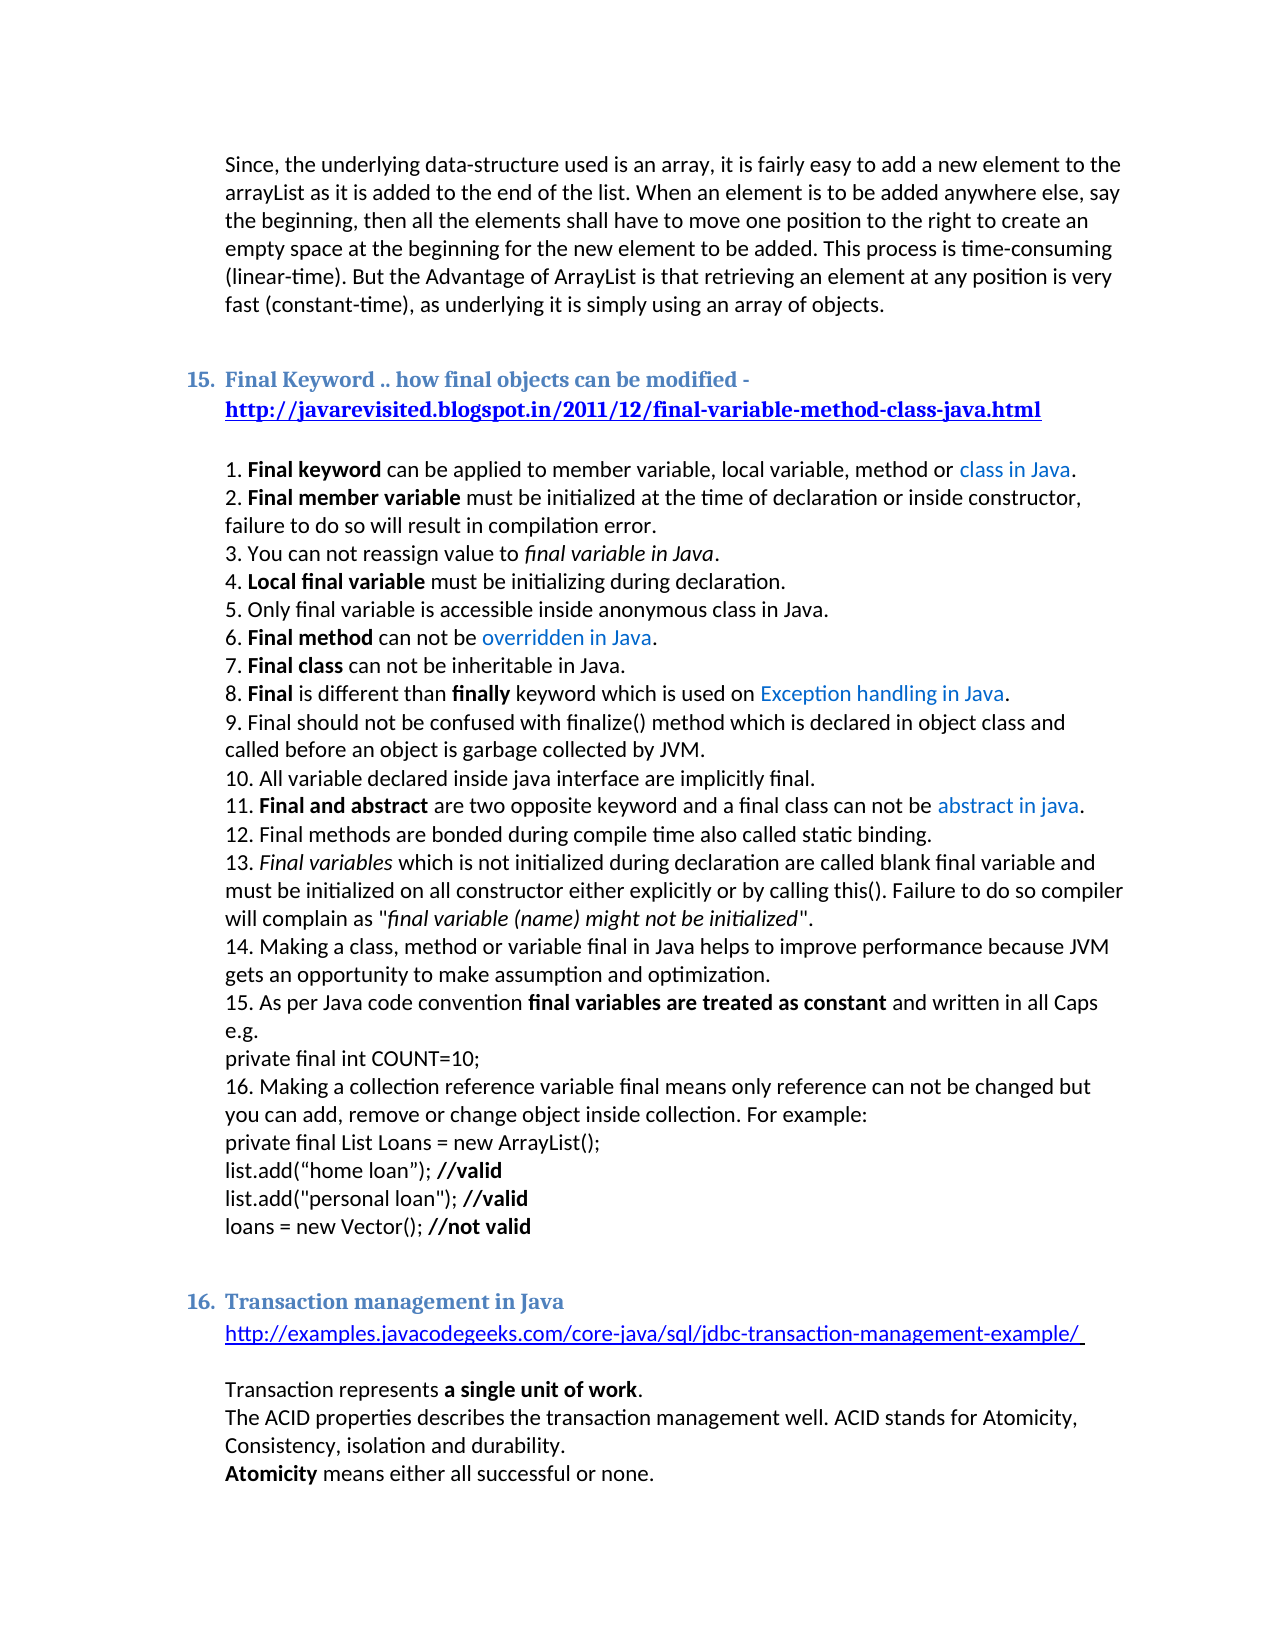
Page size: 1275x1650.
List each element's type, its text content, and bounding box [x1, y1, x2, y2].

text The ACID properties describes the transaction management well. ACID stands for Atomicity, Consistency, isolation and durability. [225, 1403, 1125, 1459]
text 9. Final should not be confused with finalize() method which is declared in object class and called before an object is garbage collected by JVM. [225, 708, 1125, 764]
text list.add("personal loan"); //valid [225, 1184, 1125, 1212]
text 13. Final variables which is not initialized during declaration are called blank final variable and must be initialized on all constructor either explicitly or by calling this(). Failure to do so compiler will complain as "final variable (name) might not be initialized". [225, 848, 1125, 932]
text private final int COUNT=10; [225, 1044, 1125, 1072]
subtitle Final Keyword .. how final objects can be modified - http://javarevisited.blogspot.in/2011/12/final-variable-method-class-java.html [187, 367, 1125, 423]
text 6. Final method can not be overridden in Java. [225, 623, 1125, 652]
text 15. As per Java code convention final variables are treated as constant and written in all Caps e.g. [225, 988, 1125, 1044]
text 8. Final is different than finally keyword which is used on Exception handling in Java. [225, 679, 1125, 708]
text 14. Making a class, method or variable final in Java helps to improve performance because JVM gets an opportunity to make assumption and optimization. [225, 932, 1125, 988]
text 3. You can not reassign value to final variable in Java. [225, 539, 1125, 567]
text 11. Final and abstract are two opposite keyword and a final class can not be abstract in java. [225, 792, 1125, 820]
subtitle Transaction management in Java [187, 1289, 1125, 1315]
text list.add(“home loan”); //valid [225, 1156, 1125, 1184]
text 16. Making a collection reference variable final means only reference can not be changed but you can add, remove or change object inside collection. For example: [225, 1072, 1125, 1128]
text Atomicity means either all successful or none. [225, 1459, 1125, 1487]
text 4. Local final variable must be initializing during declaration. [225, 567, 1125, 596]
text 5. Only final variable is accessible inside anonymous class in Java. [225, 596, 1125, 623]
list http://examples.javacodegeeks.com/core-java/sql/jdbc-transaction-management-example/ [225, 1319, 1125, 1347]
text private final List Loans = new ArrayList(); [225, 1128, 1125, 1156]
text 12. Final methods are bonded during compile time also called static binding. [225, 820, 1125, 848]
text Since, the underlying data-structure used is an array, it is fairly easy to add a new element to the arrayList as it is added to the end of the list. When an element is to be added anywhere else, say the beginning, then all the elements shall have to move one position to the right to create an empty space at the beginning for the new element to be added. This process is time-consuming (linear-time). But the Advantage of ArrayList is that retrieving an element at any position is very fast (constant-time), as underlying it is simply using an array of objects. [225, 150, 1125, 318]
text 7. Final class can not be inheritable in Java. [225, 652, 1125, 679]
text loans = new Vector(); //not valid [225, 1212, 1125, 1240]
text 2. Final member variable must be initialized at the time of declaration or inside constructor, failure to do so will result in compilation error. [225, 483, 1125, 539]
text 10. All variable declared inside java interface are implicitly final. [225, 764, 1125, 792]
text 1. Final keyword can be applied to member variable, local variable, method or class in Java. [225, 455, 1125, 483]
text Transaction represents a single unit of work. [225, 1375, 1125, 1403]
